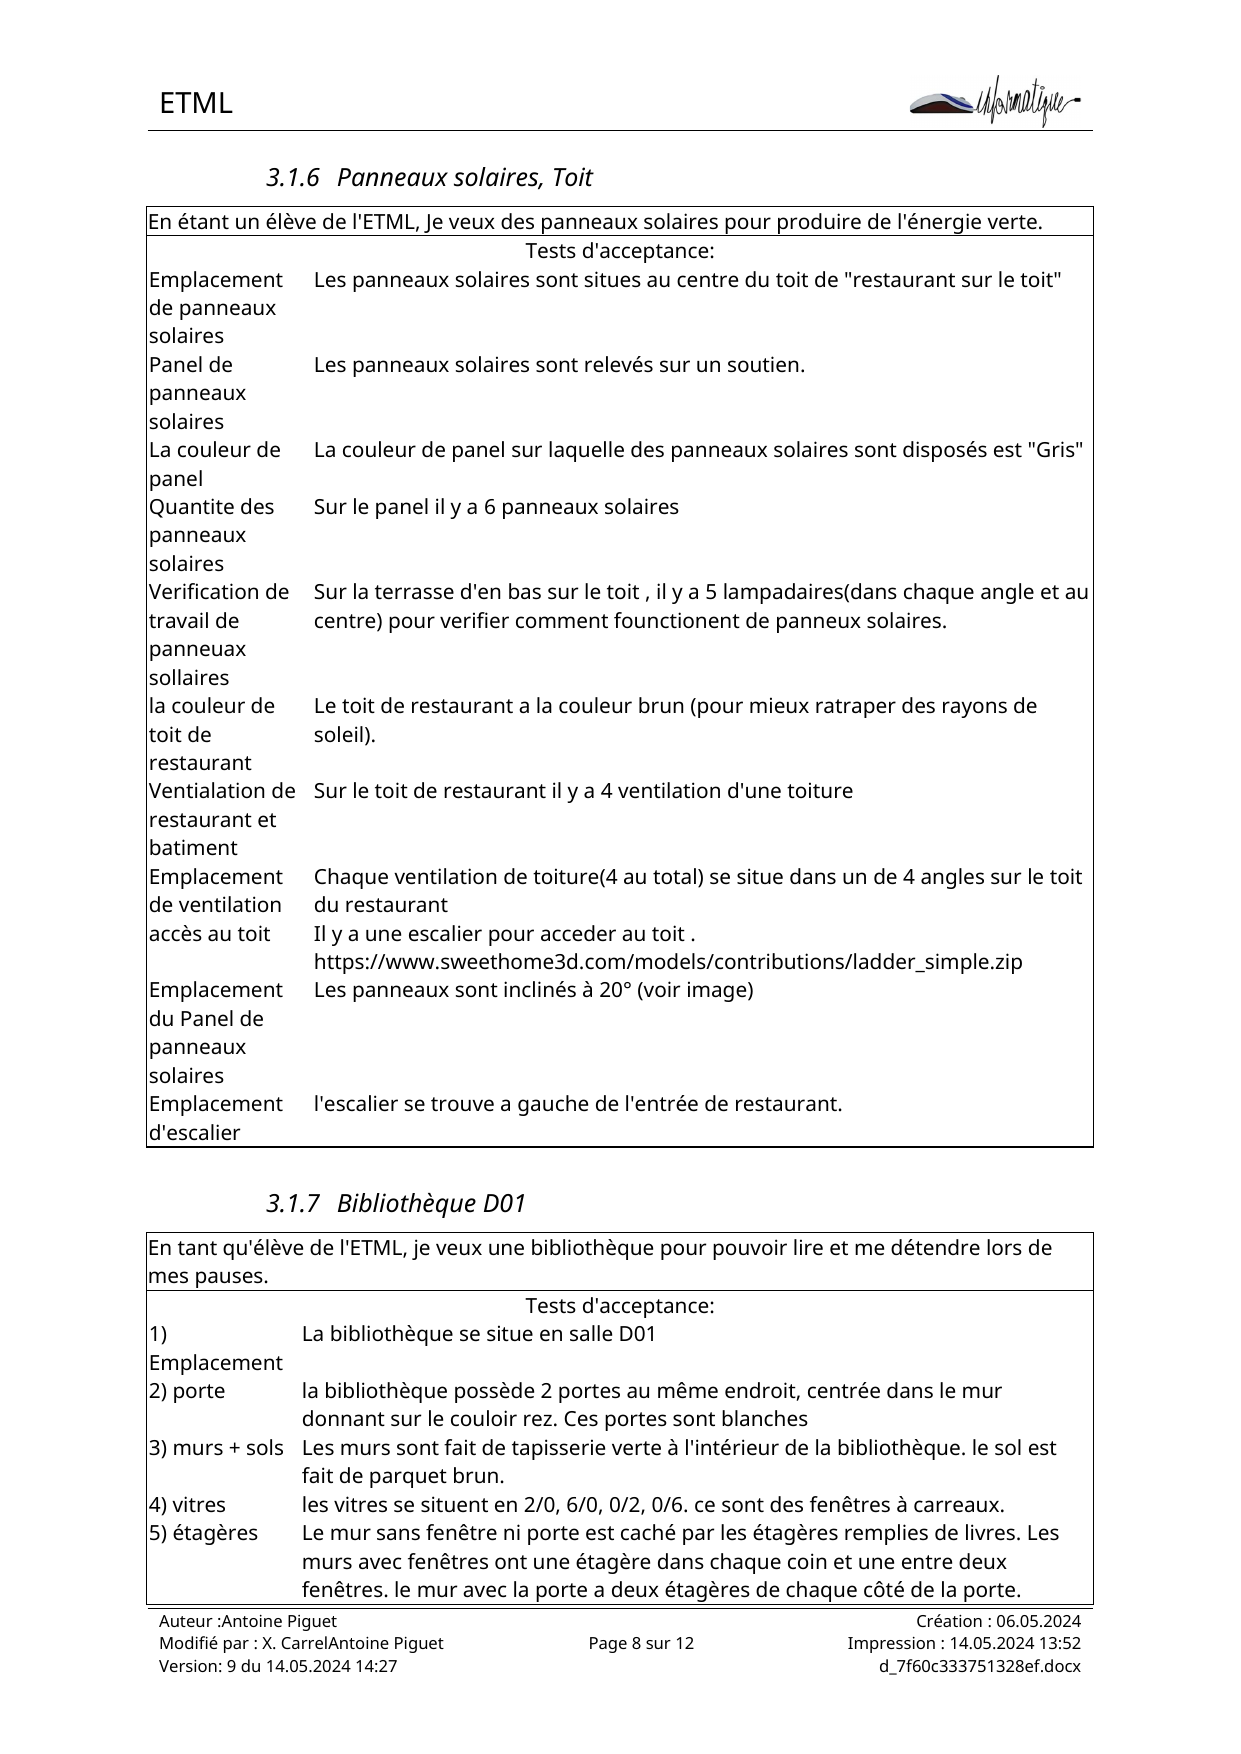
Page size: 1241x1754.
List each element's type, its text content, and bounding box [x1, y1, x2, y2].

table_header En tant qu'élève de l'ETML, je veux une bibliothèque pour pouvoir lire et me détendre lors de mes pauses. [147, 1233, 1093, 1290]
picture [909, 75, 1082, 128]
table_header En étant un élève de l'ETML, Je veux des panneaux solaires pour produire de l'énergie verte. [147, 207, 1093, 235]
table_cell Tests d'acceptance: [147, 1291, 1093, 1604]
subtitle Bibliothèque D01 [266, 1185, 1092, 1219]
subtitle Panneaux solaires, Toit [266, 159, 1092, 193]
table_cell Tests d'acceptance: [147, 236, 1093, 1146]
